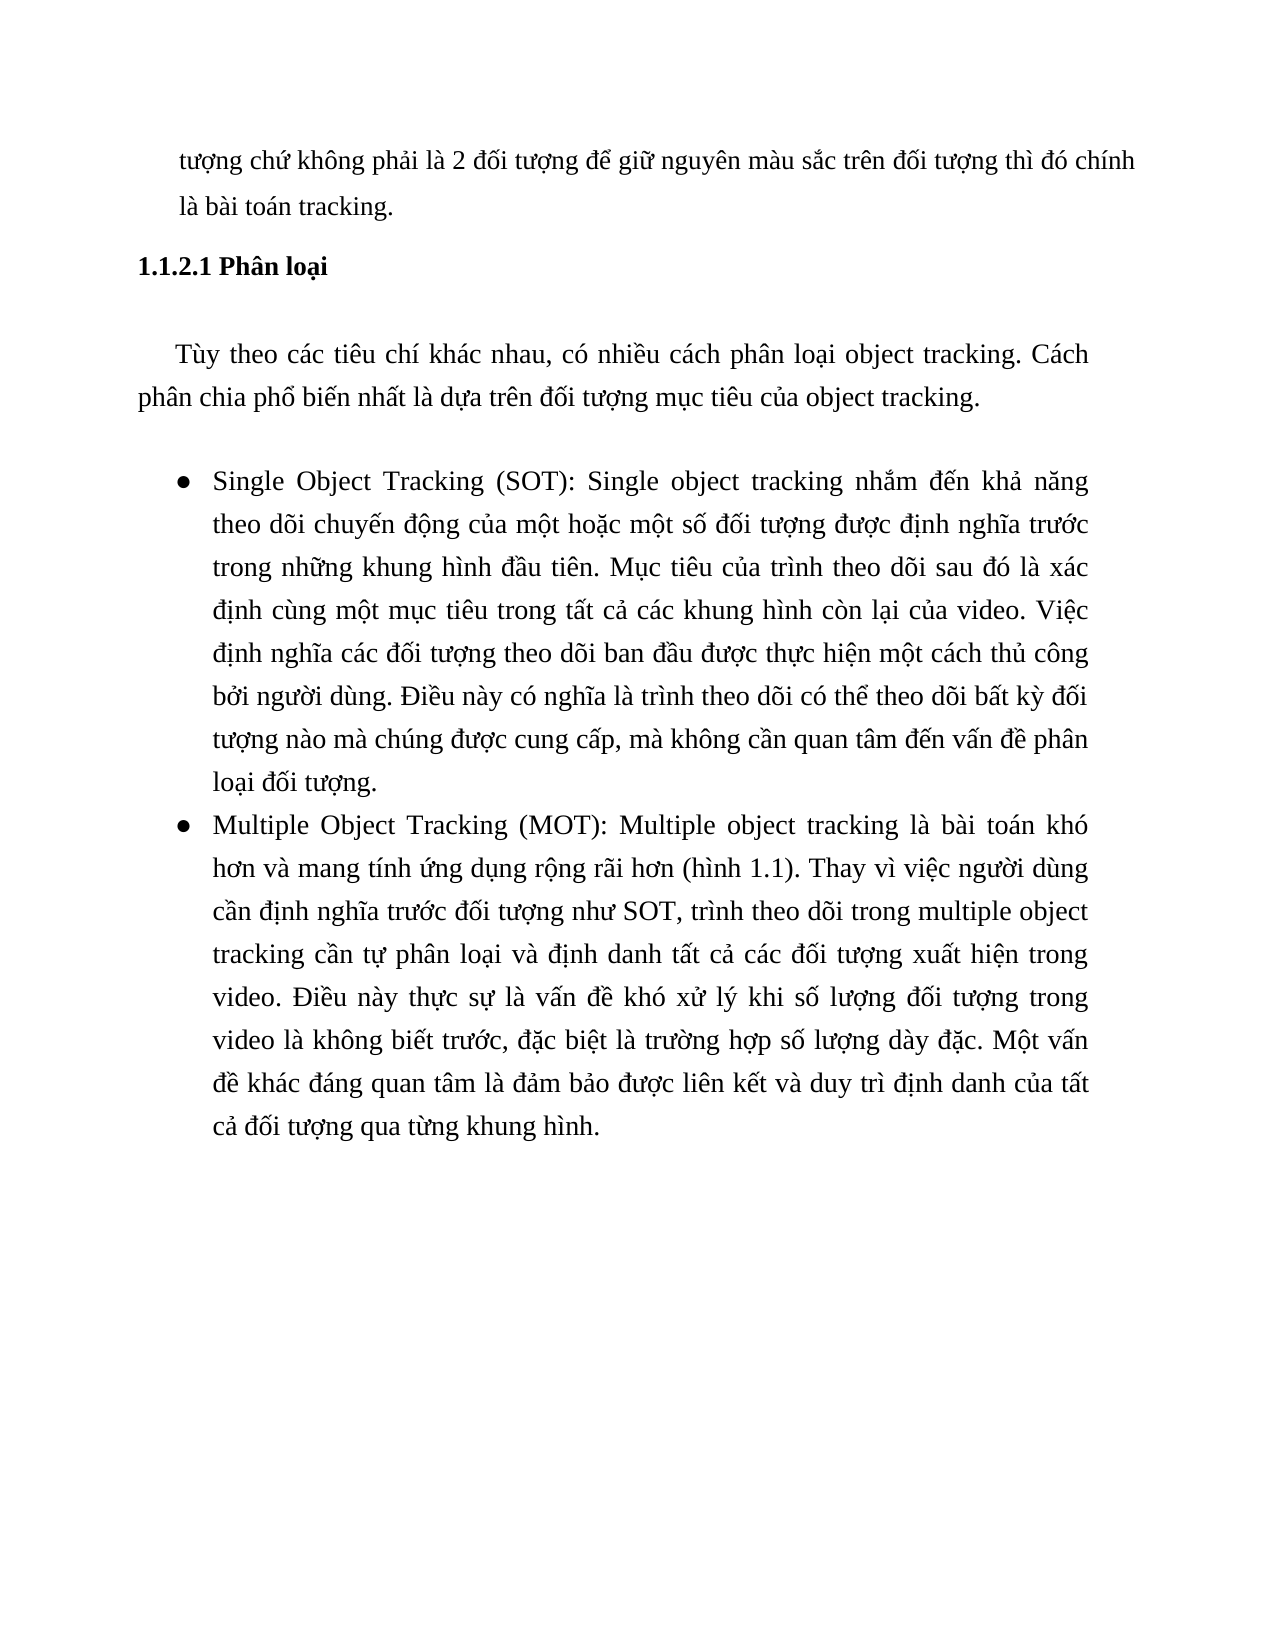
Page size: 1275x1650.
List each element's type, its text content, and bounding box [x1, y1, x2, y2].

text Tùy theo các tiêu chí khác nhau, có nhiều cách phân loại object tracking. Cách phân chia phổ biến nhất là dựa trên đối tượng mục tiêu của object tracking. [138, 337, 1091, 412]
list Multiple Object Tracking (MOT): Multiple object tracking là bài toán khó hơn và mang tính ứng dụng rộng rãi hơn (hình 1.1). Thay vì việc người dùng cần định nghĩa trước đối tượng như SOT, trình theo dõi trong multiple object tracking cần tự phân loại và định danh tất cả các đối tượng xuất hiện trong video. Điều này thực sự là vấn đề khó xử lý khi số lượng đối tượng trong video là không biết trước, đặc biệt là trường hợp số lượng dày đặc. Một vấn đề khác đáng quan tâm là đảm bảo được liên kết và duy trì định danh của tất cả đối tượng qua từng khung hình. [175, 808, 1091, 1142]
subtitle 1.1.2.1 Phân loại [137, 249, 1137, 281]
list Single Object Tracking (SOT): Single object tracking nhắm đến khả năng theo dõi chuyến động của một hoặc một số đối tượng được định nghĩa trước trong những khung hình đầu tiên. Mục tiêu của trình theo dõi sau đó là xác định cùng một mục tiêu trong tất cả các khung hình còn lại của video. Việc định nghĩa các đối tượng theo dõi ban đầu được thực hiện một cách thủ công bởi người dùng. Điều này có nghĩa là trình theo dõi có thể theo dõi bất kỳ đối tượng nào mà chúng được cung cấp, mà không cần quan tâm đến vấn đề phân loại đối tượng. [175, 464, 1091, 797]
